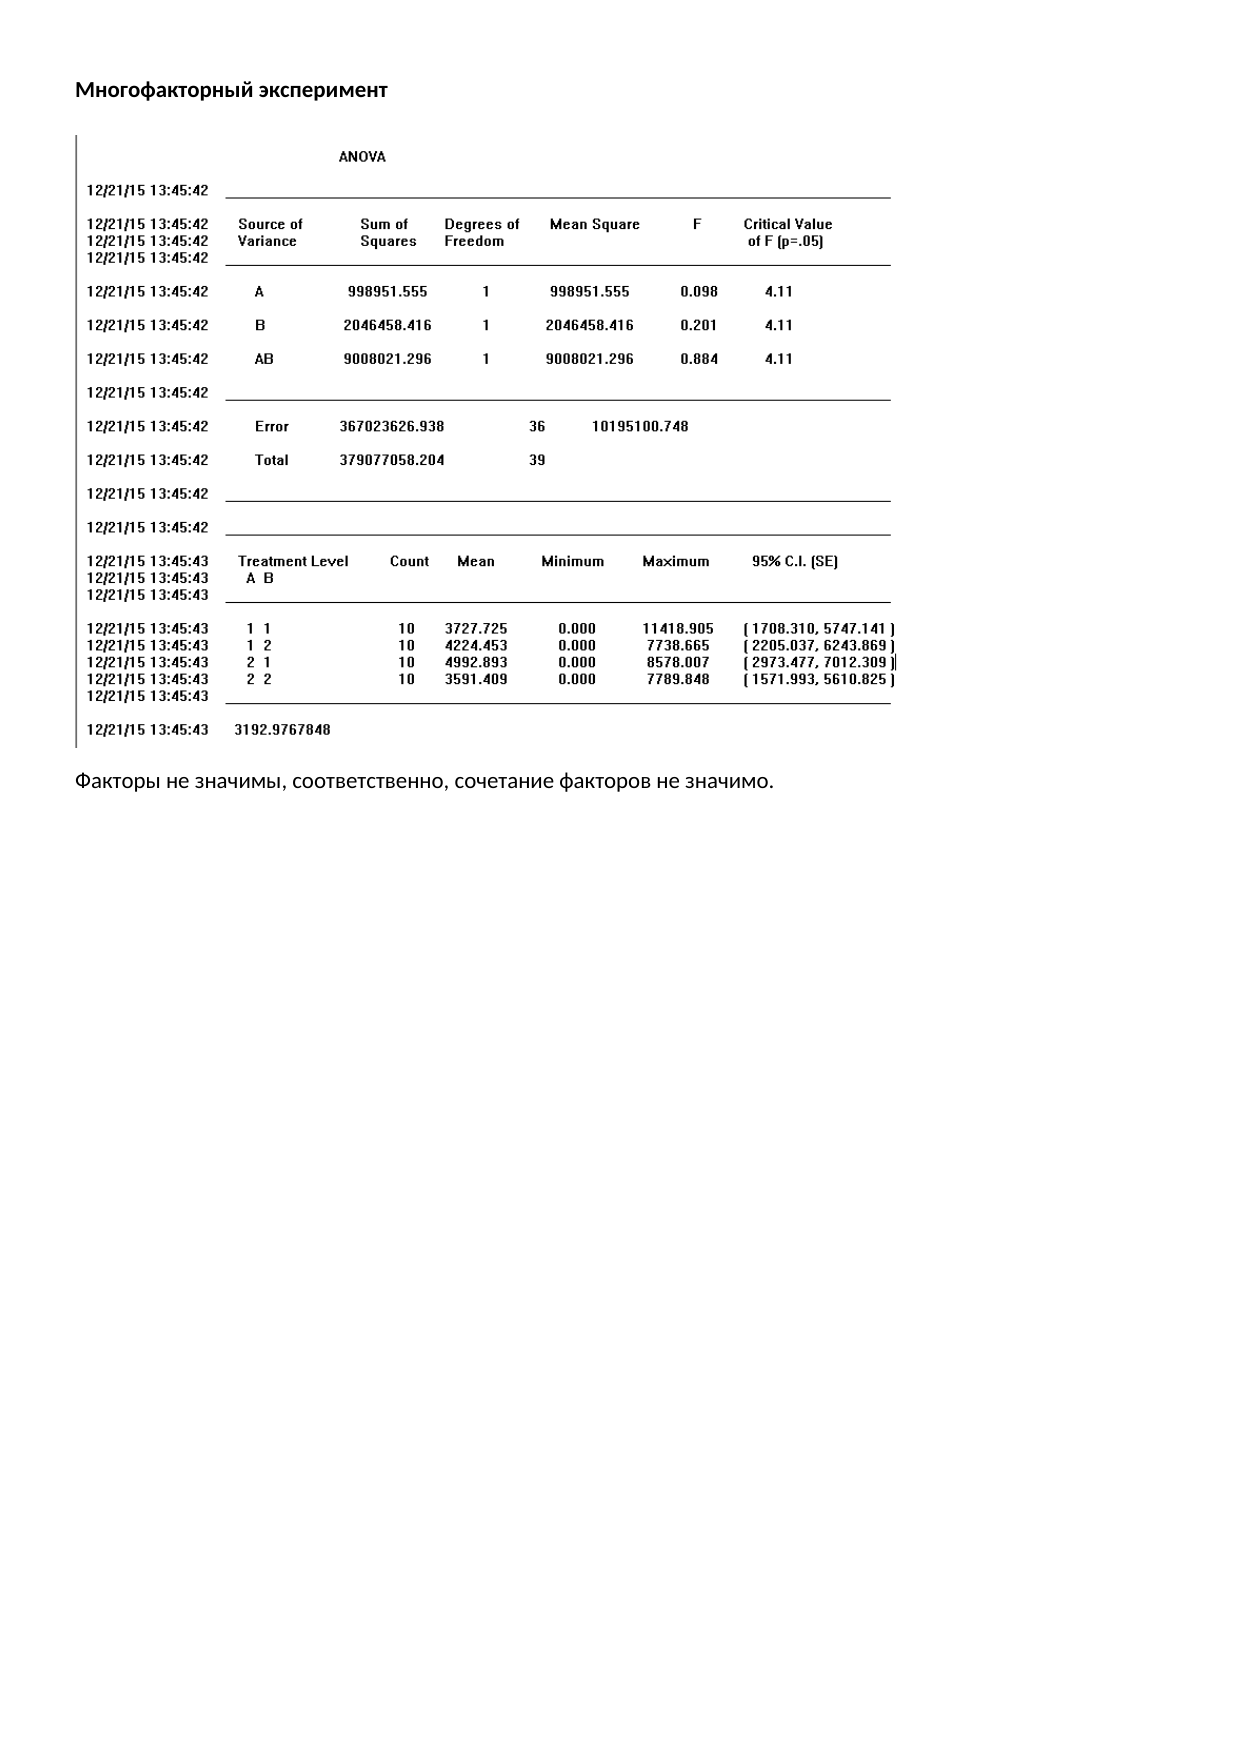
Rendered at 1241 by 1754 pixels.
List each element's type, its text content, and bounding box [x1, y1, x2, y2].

text Факторы не значимы, соответственно, сочетание факторов не значимо. [75, 766, 1165, 794]
picture [75, 135, 930, 748]
